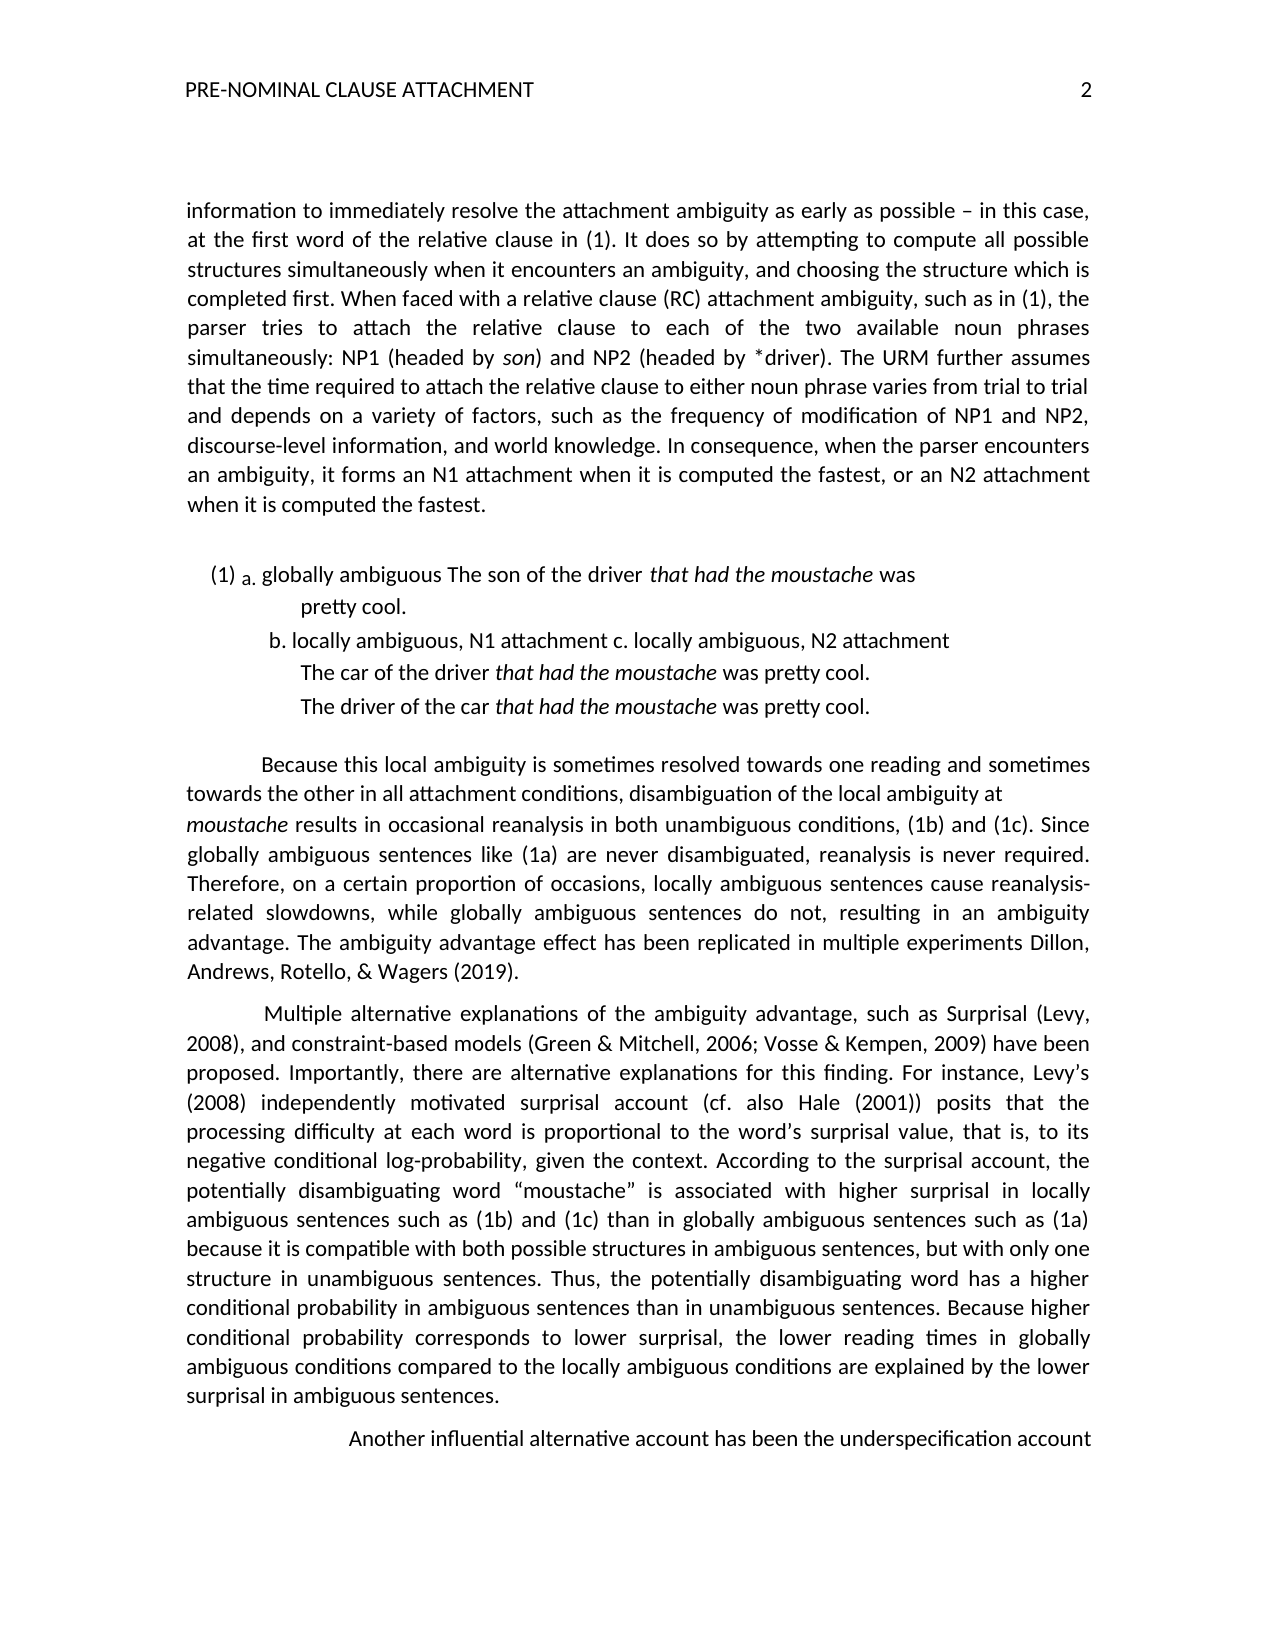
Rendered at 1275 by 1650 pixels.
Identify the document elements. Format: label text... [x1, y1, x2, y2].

text The driver of the car that had the moustache was pretty cool. [300, 692, 1091, 721]
subtitle b. locally ambiguous, N1 attachment c. locally ambiguous, N2 attachment [269, 626, 1092, 654]
text Because this local ambiguity is sometimes resolved towards one reading and sometimes towards the other in all attachment conditions, disambiguation of the local ambiguity at [186, 750, 1091, 807]
text The car of the driver that had the moustache was pretty cool. [300, 658, 1091, 686]
text Another influential alternative account has been the underspecification account [185, 1424, 1092, 1452]
text (1) a. globally ambiguous The son of the driver that had the moustache was pretty cool. [210, 548, 916, 620]
text information to immediately resolve the attachment ambiguity as early as possible – in this case, at the first word of the relative clause in (1). It does so by attempting to compute all possible structures simultaneously when it encounters an ambiguity, and choosing the structure which is completed first. When faced with a relative clause (RC) attachment ambiguity, such as in (1), the parser tries to attach the relative clause to each of the two available noun phrases simultaneously: NP1 (headed by son) and NP2 (headed by *driver). The URM further assumes that the time required to attach the relative clause to either noun phrase varies from trial to trial and depends on a variety of factors, such as the frequency of modification of NP1 and NP2, discourse-level information, and world knowledge. In consequence, when the parser encounters an ambiguity, it forms an N1 attachment when it is computed the fastest, or an N2 attachment when it is computed the fastest. [186, 196, 1091, 518]
text Multiple alternative explanations of the ambiguity advantage, such as Surprisal (Levy, 2008), and constraint-based models (Green & Mitchell, 2006; Vosse & Kempen, 2009) have been proposed. Importantly, there are alternative explanations for this finding. For instance, Levy’s (2008) independently motivated surprisal account (cf. also Hale (2001)) posits that the processing difficulty at each word is proportional to the word’s surprisal value, that is, to its negative conditional log-probability, given the context. According to the surprisal account, the potentially disambiguating word “moustache” is associated with higher surprisal in locally ambiguous sentences such as (1b) and (1c) than in globally ambiguous sentences such as (1a) because it is compatible with both possible structures in ambiguous sentences, but with only one structure in unambiguous sentences. Thus, the potentially disambiguating word has a higher conditional probability in ambiguous sentences than in unambiguous sentences. Because higher conditional probability corresponds to lower surprisal, the lower reading times in globally ambiguous conditions compared to the locally ambiguous conditions are explained by the lower surprisal in ambiguous sentences. [186, 999, 1091, 1409]
text moustache results in occasional reanalysis in both unambiguous conditions, (1b) and (1c). Since globally ambiguous sentences like (1a) are never disambiguated, reanalysis is never required. Therefore, on a certain proportion of occasions, locally ambiguous sentences cause reanalysis-related slowdowns, while globally ambiguous sentences do not, resulting in an ambiguity advantage. The ambiguity advantage effect has been replicated in multiple experiments Dillon, Andrews, Rotello, & Wagers (2019). [186, 810, 1091, 985]
